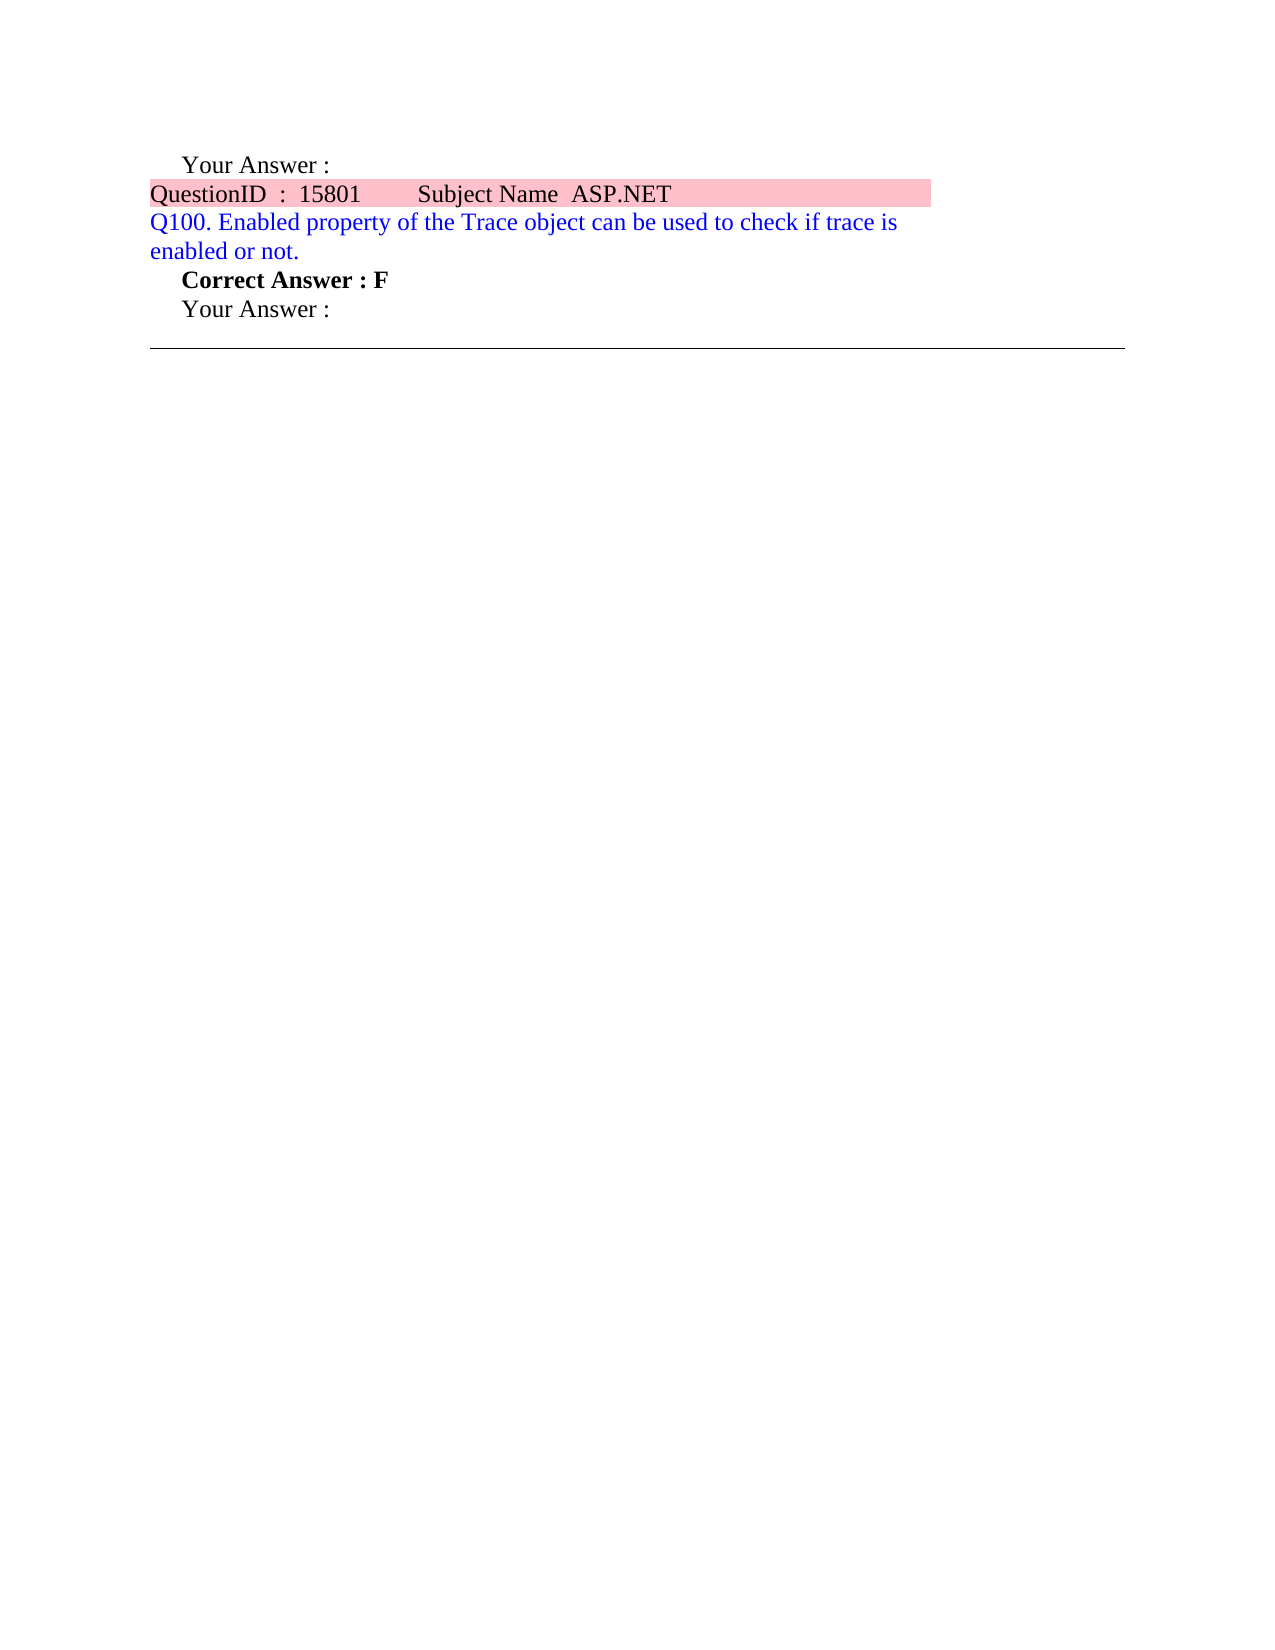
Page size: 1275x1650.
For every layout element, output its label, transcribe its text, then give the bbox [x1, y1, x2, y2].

table_cell Q100. Enabled property of the Trace object can be used to check if trace is enabled or not. [150, 208, 931, 265]
table_cell Correct Answer : F [150, 265, 931, 294]
table_cell QuestionID : 15801 Subject Name ASP.NET [150, 179, 931, 207]
table_cell Your Answer : [150, 150, 931, 179]
table_cell Your Answer : [150, 294, 931, 322]
